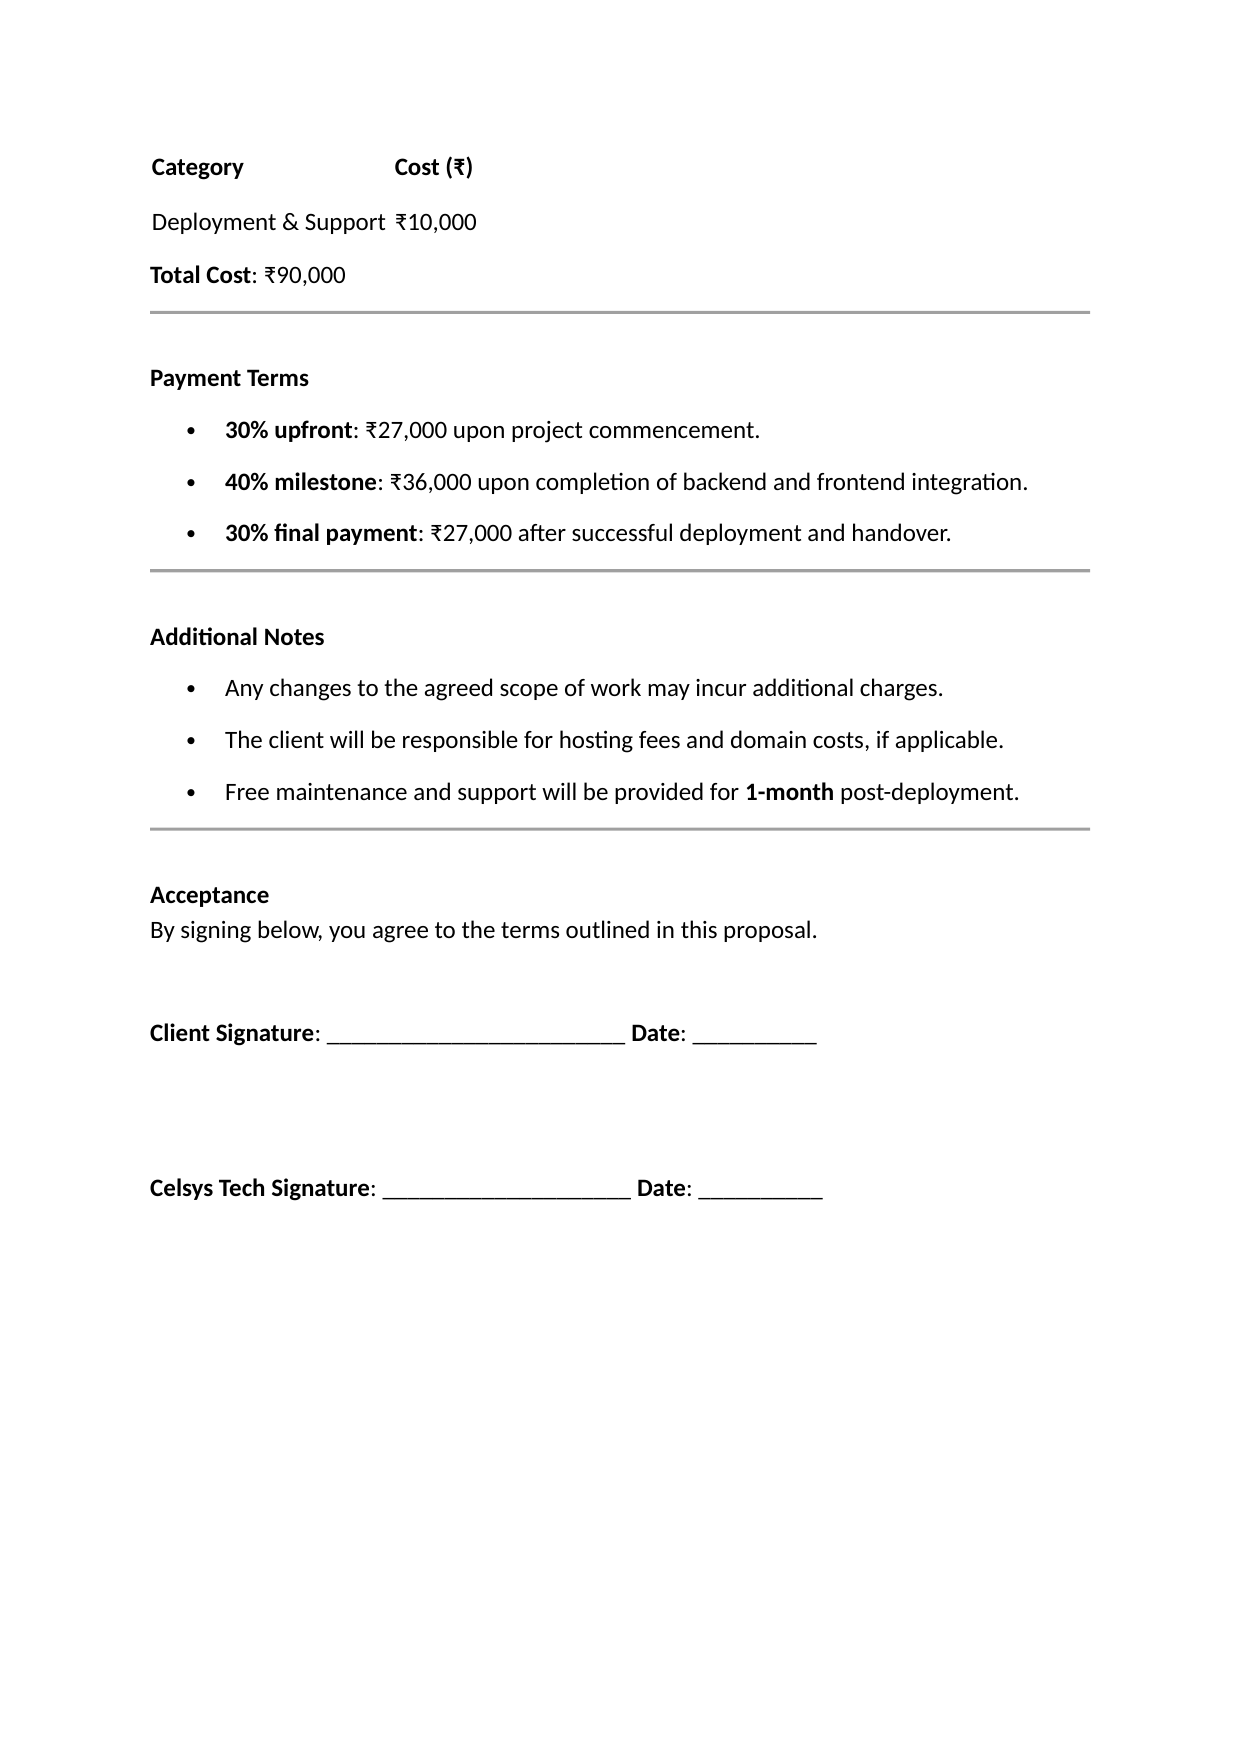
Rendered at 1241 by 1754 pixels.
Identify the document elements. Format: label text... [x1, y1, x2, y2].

table_header Cost (₹) [393, 150, 483, 204]
table_cell Deployment & Support [150, 205, 393, 259]
list Free maintenance and support will be provided for 1-month post-deployment. [187, 776, 1090, 806]
table_header Category [150, 150, 393, 204]
list The client will be responsible for hosting fees and domain costs, if applicable. [187, 724, 1090, 755]
list Any changes to the agreed scope of work may incur additional charges. [187, 672, 1090, 703]
text Celsys Tech Signature: ____________________ Date: __________ [150, 1172, 1090, 1203]
text Additional Notes [150, 621, 1090, 651]
list 40% milestone: ₹36,000 upon completion of backend and frontend integration. [187, 466, 1090, 496]
list 30% final payment: ₹27,000 after successful deployment and handover. [187, 517, 1090, 548]
text Total Cost: ₹90,000 [150, 259, 1090, 290]
table_cell ₹10,000 [393, 205, 483, 259]
text Acceptance By signing below, you agree to the terms outlined in this proposal. [150, 879, 1090, 945]
text Payment Terms [150, 362, 1090, 393]
list 30% upfront: ₹27,000 upon project commencement. [187, 414, 1090, 445]
text Client Signature: ________________________ Date: __________ [150, 1017, 1090, 1048]
